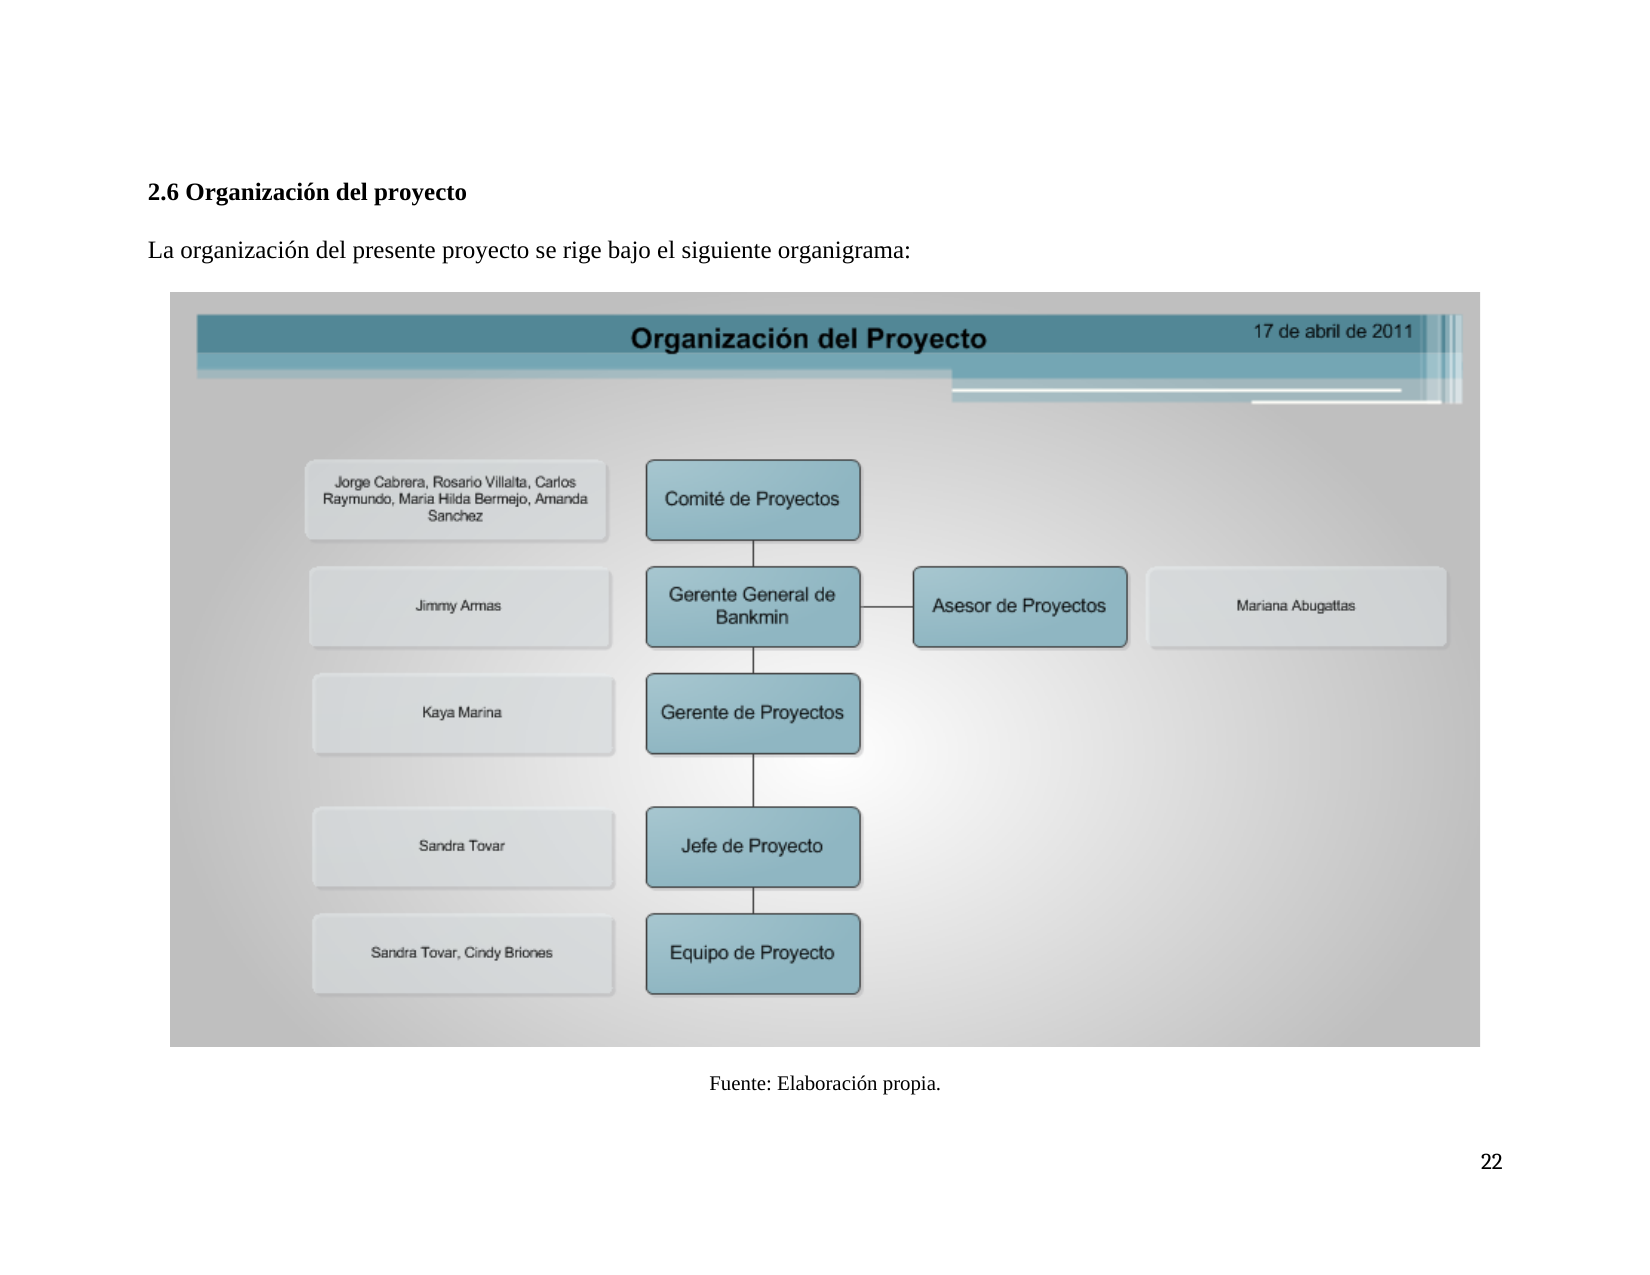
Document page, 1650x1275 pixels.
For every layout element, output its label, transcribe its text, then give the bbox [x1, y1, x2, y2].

text 2.6 Organización del proyecto [148, 177, 1502, 206]
picture [170, 292, 1481, 1047]
text La organización del presente proyecto se rige bajo el siguiente organigrama: [148, 235, 1502, 263]
